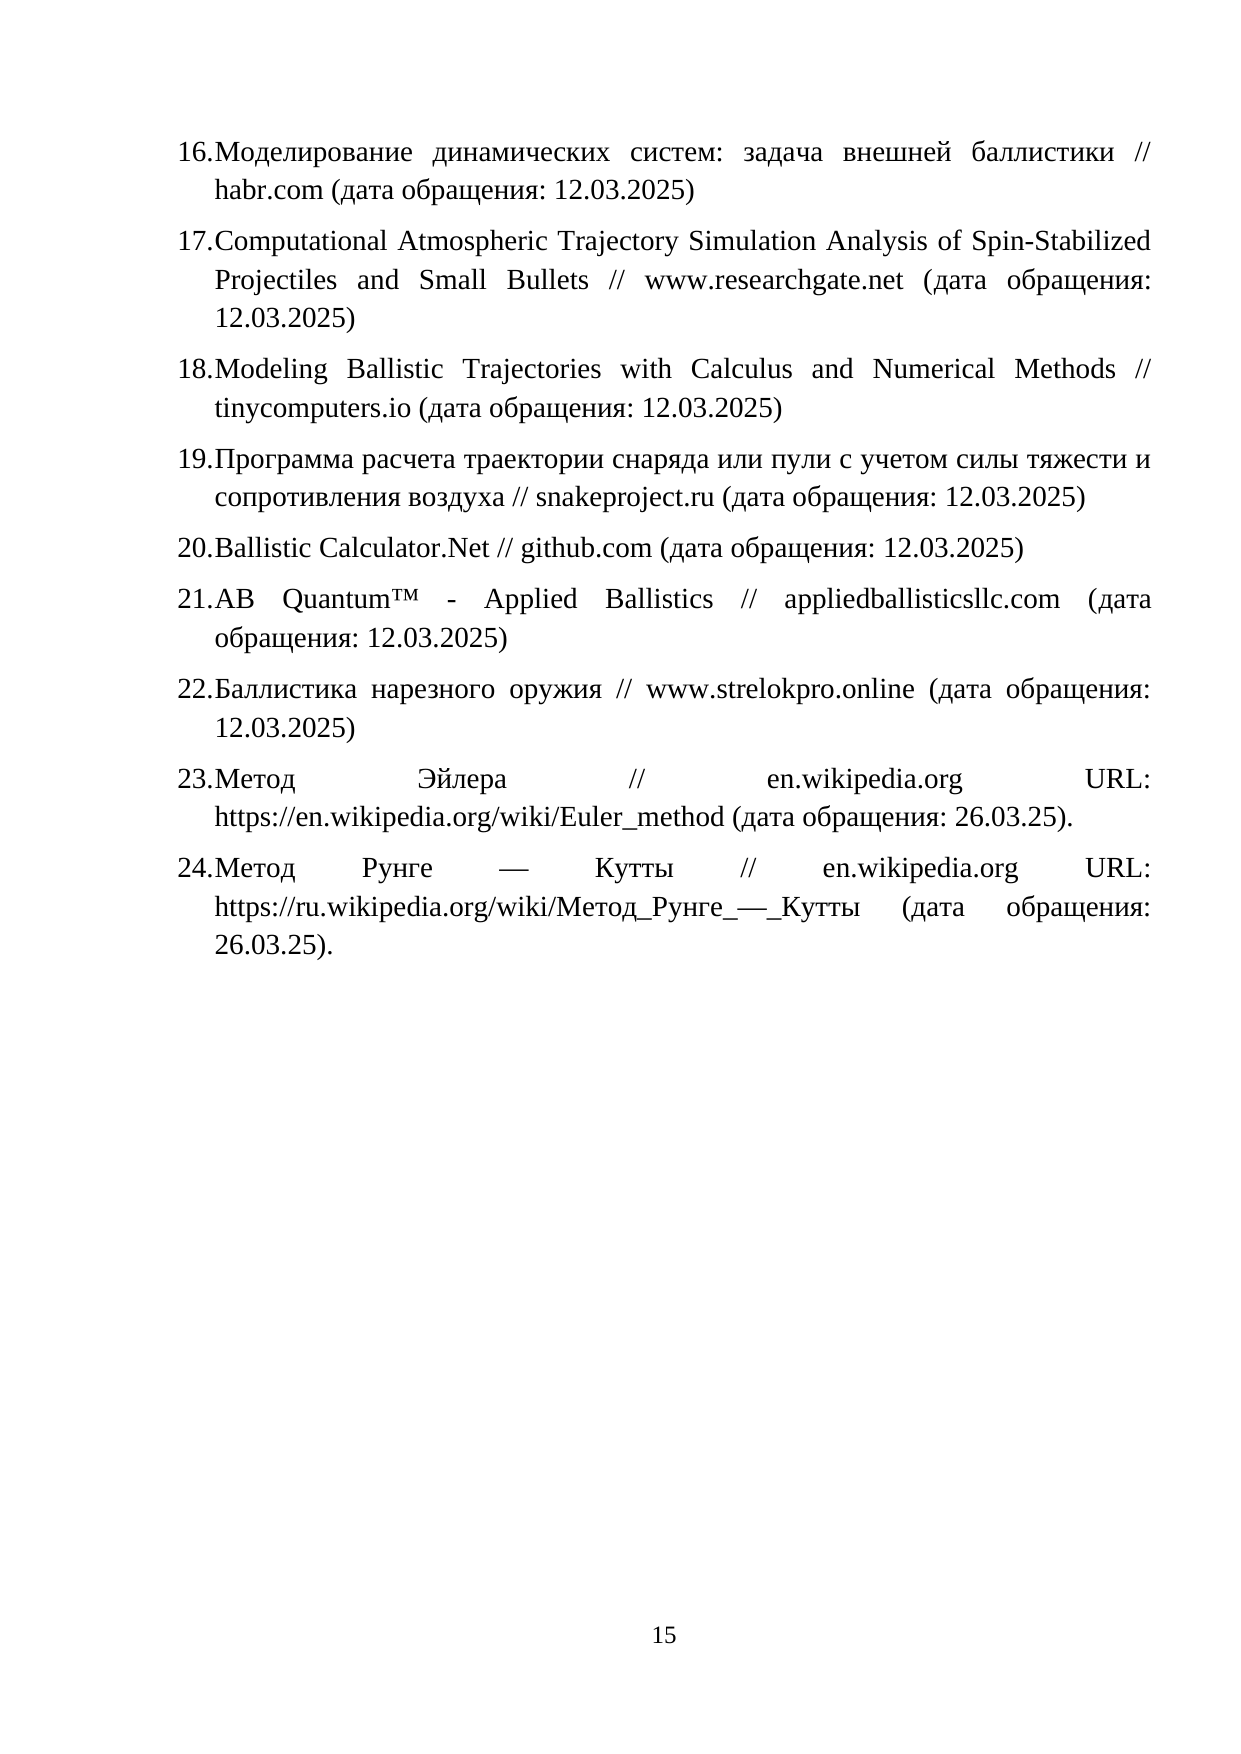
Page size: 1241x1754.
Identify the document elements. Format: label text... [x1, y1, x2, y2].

list AB Quantum™ - Applied Ballistics // appliedballisticsllc.com (дата обращения: 12.03.2025) [177, 582, 1152, 654]
list Моделирование динамических систем: задача внешней баллистики // habr.com (дата обращения: 12.03.2025) [177, 134, 1152, 206]
list Computational Atmospheric Trajectory Simulation Analysis of Spin-Stabilized Projectiles and Small Bullets // www.researchgate.net (дата обращения: 12.03.2025) [177, 223, 1152, 334]
list Программа расчета траектории снаряда или пули с учетом силы тяжести и сопротивления воздуха // snakeproject.ru (дата обращения: 12.03.2025) [177, 441, 1152, 513]
list Метод Рунге — Кутты // en.wikipedia.org URL: https://ru.wikipedia.org/wiki/Метод_Рунге_—_Кутты (дата обращения: 26.03.25). [177, 850, 1152, 961]
list Ballistic Calculator.Net // github.com (дата обращения: 12.03.2025) [177, 531, 1152, 564]
list Modeling Ballistic Trajectories with Calculus and Numerical Methods // tinycomputers.io (дата обращения: 12.03.2025) [177, 351, 1152, 423]
list Метод Эйлера // en.wikipedia.org URL: https://en.wikipedia.org/wiki/Euler_method (дата обращения: 26.03.25). [177, 761, 1152, 833]
list Баллистика нарезного оружия // www.strelokpro.online (дата обращения: 12.03.2025) [177, 671, 1152, 743]
